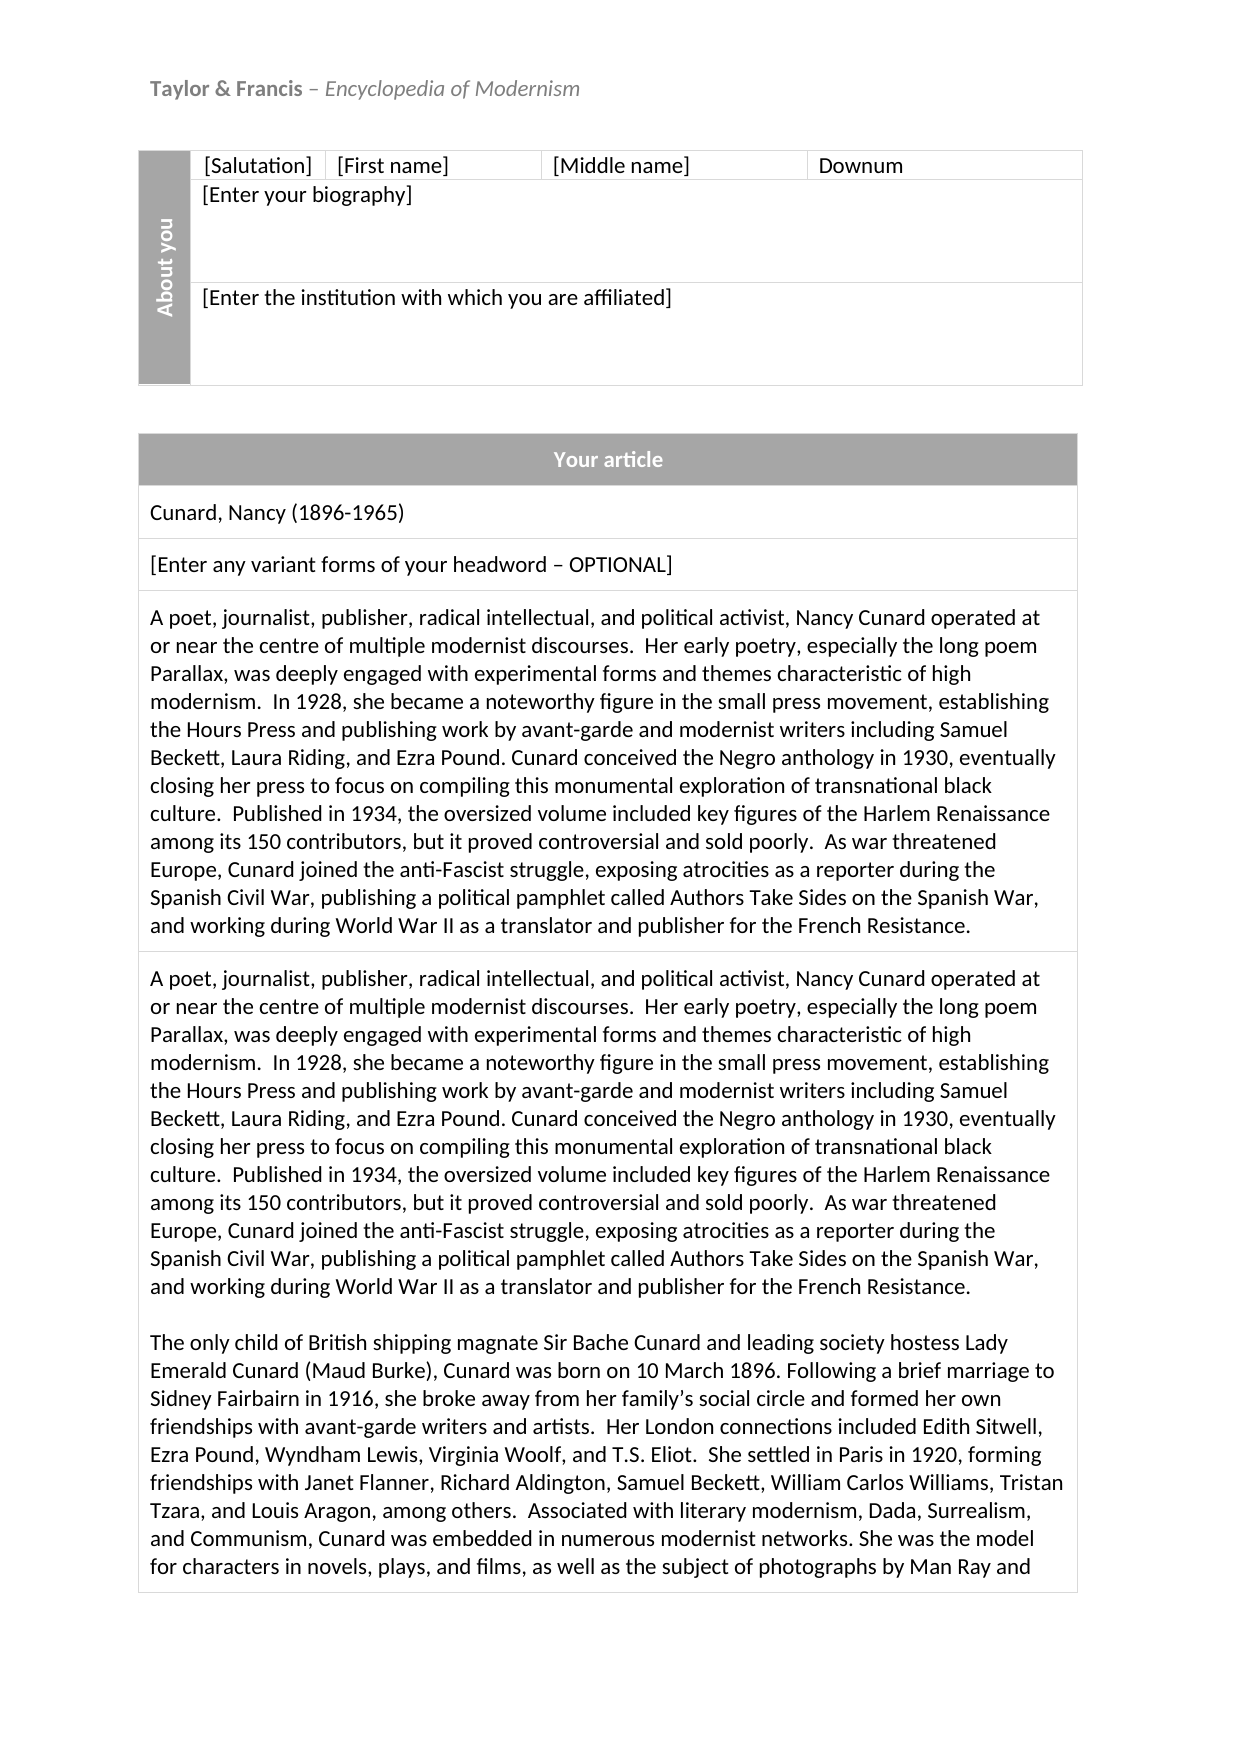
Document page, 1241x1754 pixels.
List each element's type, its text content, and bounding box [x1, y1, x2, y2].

table_header Your article [139, 434, 1077, 485]
table_header About you [139, 151, 190, 384]
